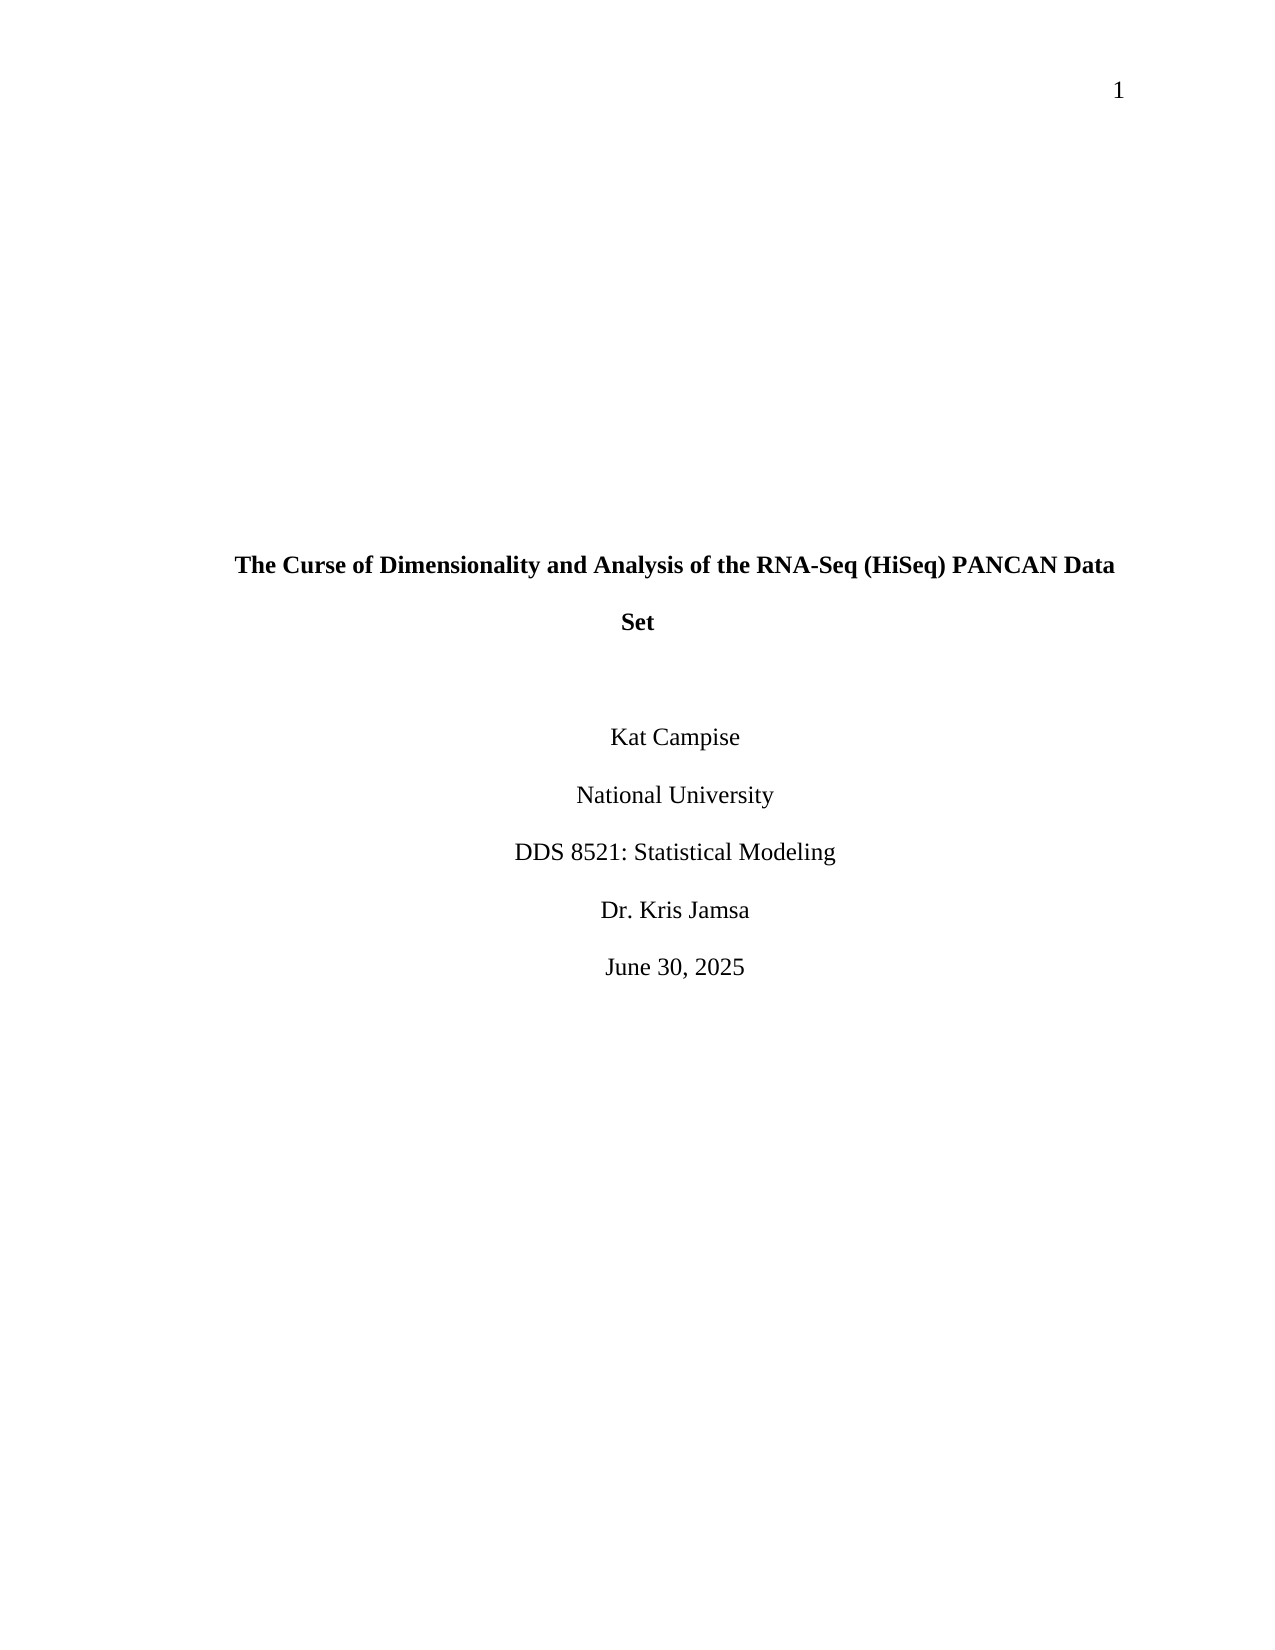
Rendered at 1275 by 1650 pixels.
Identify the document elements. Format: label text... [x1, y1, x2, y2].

text Kat Campise [150, 722, 1125, 751]
text National University [150, 780, 1125, 809]
subtitle The Curse of Dimensionality and Analysis of the RNA-Seq (HiSeq) PANCAN Data Set [150, 550, 1125, 636]
text June 30, 2025 [150, 952, 1125, 981]
text DDS 8521: Statistical Modeling [150, 837, 1125, 866]
text Dr. Kris Jamsa [150, 895, 1125, 924]
